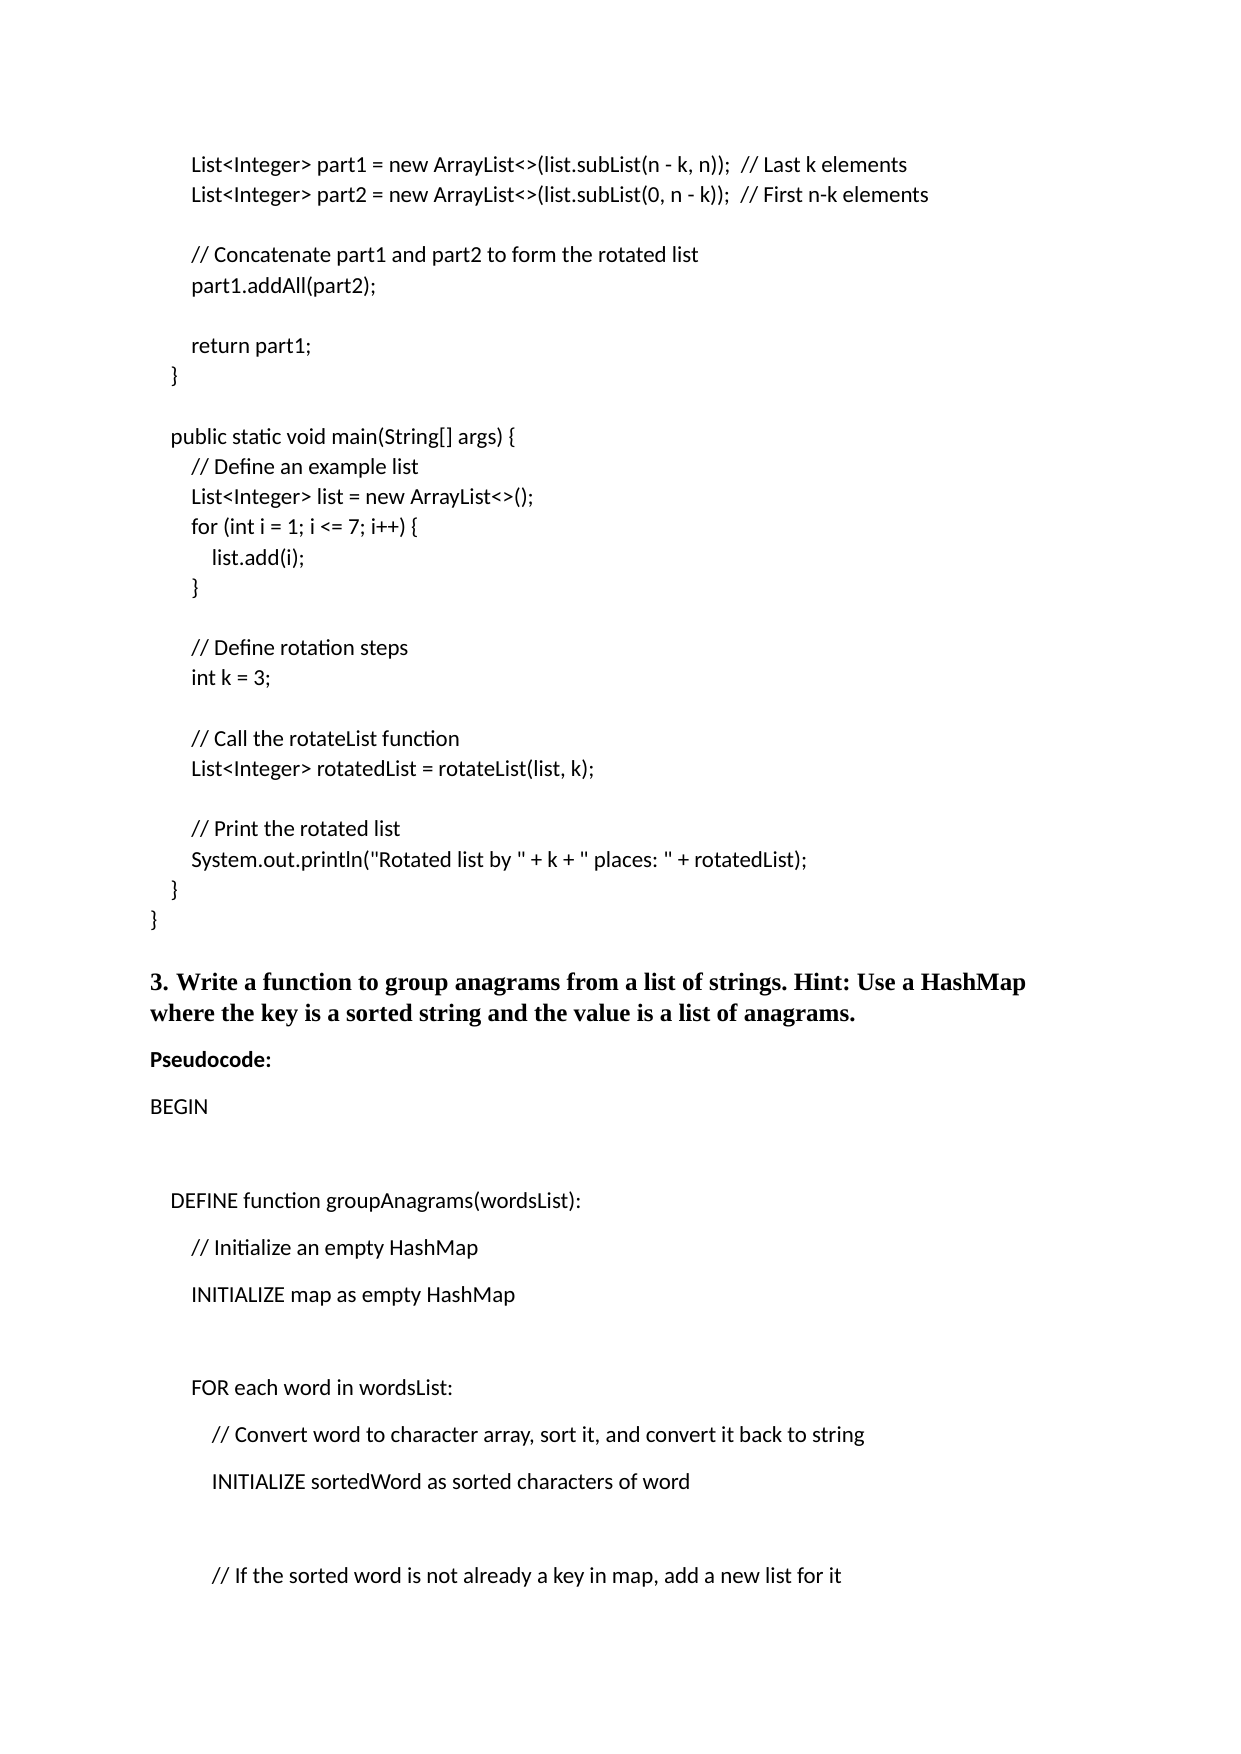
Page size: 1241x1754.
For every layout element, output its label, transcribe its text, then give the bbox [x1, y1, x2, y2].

text // Convert word to character array, sort it, and convert it back to string [150, 1420, 1090, 1448]
text for (int i = 1; i <= 7; i++) { [150, 512, 1090, 541]
text List<Integer> part2 = new ArrayList<>(list.subList(0, n - k)); // First n-k elements [150, 180, 1090, 208]
text 3. Write a function to group anagrams from a list of strings. Hint: Use a HashMap where the key is a sorted string and the value is a list of anagrams. [150, 967, 1090, 1026]
text FOR each word in wordsList: [150, 1373, 1090, 1401]
text } [150, 875, 1090, 903]
text INITIALIZE map as empty HashMap [150, 1280, 1090, 1308]
text Pseudocode: [150, 1045, 1090, 1073]
text // If the sorted word is not already a key in map, add a new list for it [150, 1561, 1090, 1589]
text public static void main(String[] args) { [150, 422, 1090, 450]
text // Initialize an empty HashMap [150, 1233, 1090, 1261]
text List<Integer> part1 = new ArrayList<>(list.subList(n - k, n)); // Last k elements [150, 150, 1090, 178]
text // Print the rotated list [150, 814, 1090, 843]
text } [150, 361, 1090, 389]
text List<Integer> rotatedList = rotateList(list, k); [150, 754, 1090, 782]
text part1.addAll(part2); [150, 271, 1090, 299]
text return part1; [150, 331, 1090, 359]
text DEFINE function groupAnagrams(wordsList): [150, 1186, 1090, 1214]
text BEGIN [150, 1092, 1090, 1120]
text int k = 3; [150, 663, 1090, 692]
text // Define an example list [150, 452, 1090, 480]
text } [150, 905, 1090, 933]
text // Define rotation steps [150, 633, 1090, 661]
text System.out.println("Rotated list by " + k + " places: " + rotatedList); [150, 845, 1090, 873]
text } [150, 573, 1090, 601]
text // Call the rotateList function [150, 724, 1090, 752]
text List<Integer> list = new ArrayList<>(); [150, 482, 1090, 510]
text // Concatenate part1 and part2 to form the rotated list [150, 241, 1090, 269]
text INITIALIZE sortedWord as sorted characters of word [150, 1467, 1090, 1495]
text list.add(i); [150, 543, 1090, 571]
